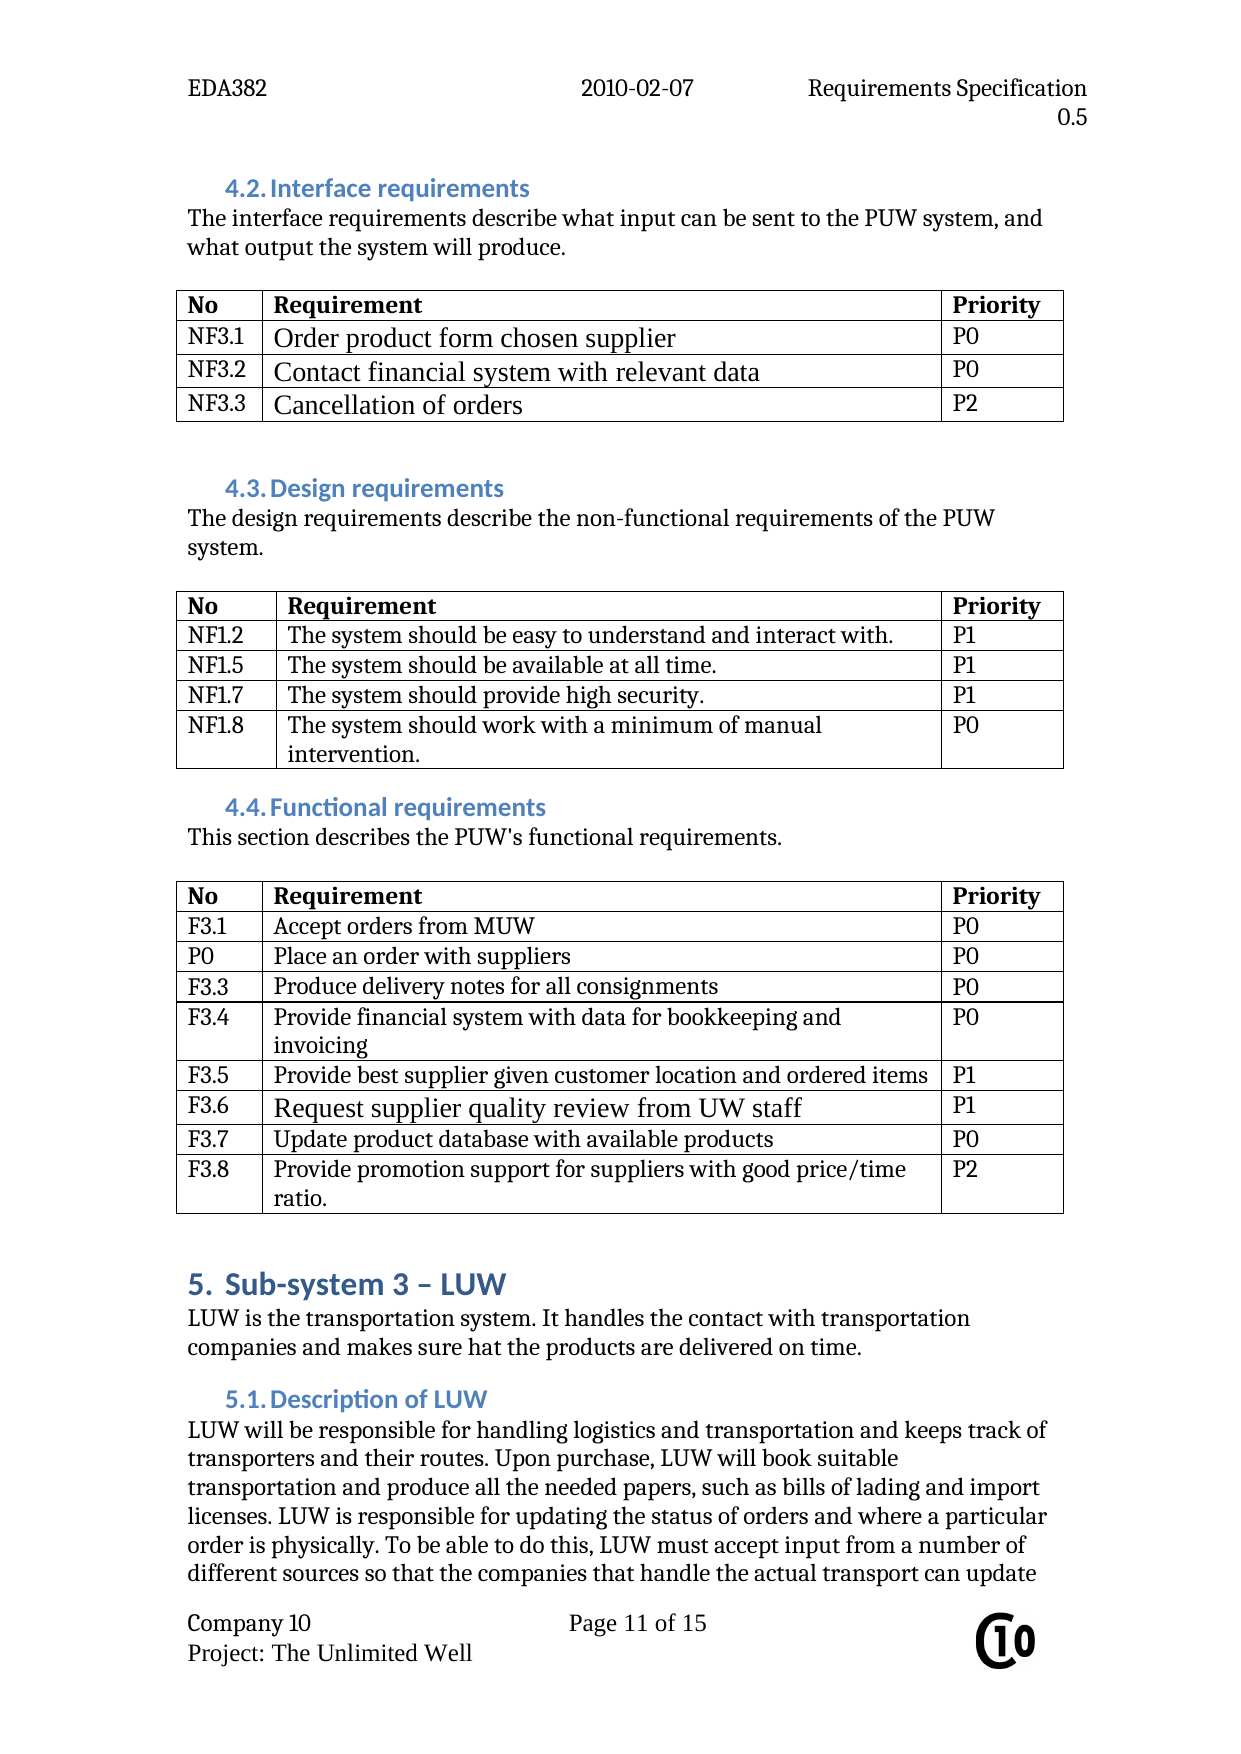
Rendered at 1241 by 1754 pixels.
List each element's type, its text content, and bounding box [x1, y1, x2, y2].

table_cell NF1.7 [177, 681, 276, 710]
table_cell Provide financial system with data for bookkeeping and invoicing [263, 1003, 941, 1060]
subtitle Sub-system 3 – LUW [187, 1263, 1053, 1304]
table_cell Contact financial system with relevant data [263, 355, 941, 387]
table_cell F3.5 [177, 1061, 262, 1090]
text LUW is the transportation system. It handles the contact with transportation companies and makes sure hat the products are delivered on time. [187, 1304, 1053, 1362]
table_cell F3.1 [177, 912, 262, 941]
table_cell NF1.8 [177, 711, 276, 768]
table_cell Cancellation of orders [263, 388, 941, 421]
table_cell NF1.5 [177, 651, 276, 680]
table_header Priority [942, 882, 1063, 911]
table_cell The system should be easy to understand and interact with. [277, 621, 941, 650]
table_header Priority [942, 291, 1063, 320]
table_header Priority [942, 592, 1063, 620]
table_cell F3.6 [177, 1091, 262, 1124]
table_cell P0 [942, 972, 1063, 1001]
table_cell Accept orders from MUW [263, 912, 941, 941]
subtitle Functional requirements [225, 790, 1053, 823]
table_cell Provide promotion support for suppliers with good price/time ratio. [263, 1155, 941, 1212]
table_cell P0 [942, 711, 1063, 768]
table_cell Update product database with available products [263, 1125, 941, 1154]
table_cell F3.8 [177, 1155, 262, 1212]
subtitle Interface requirements [225, 171, 1053, 204]
table_cell F3.4 [177, 1003, 262, 1060]
table_header Requirement [263, 882, 941, 911]
table_cell The system should provide high security. [277, 681, 941, 710]
table_header No [177, 291, 262, 320]
table_cell F3.7 [177, 1125, 262, 1154]
table_header Requirement [263, 291, 941, 320]
table_cell Order product form chosen supplier [263, 321, 941, 354]
table_cell P1 [942, 651, 1063, 680]
table_cell P0 [942, 942, 1063, 971]
table_cell NF3.1 [177, 321, 262, 354]
table_cell P0 [942, 1125, 1063, 1154]
table_cell The system should work with a minimum of manual intervention. [277, 711, 941, 768]
table_cell Provide best supplier given customer location and ordered items [263, 1061, 941, 1090]
picture [975, 1611, 1035, 1670]
table_header Requirement [277, 592, 941, 620]
text The interface requirements describe what input can be sent to the PUW system, and what output the system will produce. [187, 204, 1053, 261]
text The design requirements describe the non-functional requirements of the PUW system. [187, 504, 1053, 562]
table_cell P2 [942, 1155, 1063, 1212]
table_cell NF3.3 [177, 388, 262, 421]
subtitle Design requirements [225, 471, 1053, 504]
text This section describes the PUW's functional requirements. [187, 823, 1053, 852]
table_cell The system should be available at all time. [277, 651, 941, 680]
table_cell P0 [177, 942, 262, 971]
table_cell P1 [942, 621, 1063, 650]
subtitle Description of LUW [225, 1382, 1053, 1416]
table_cell Request supplier quality review from UW staff [263, 1091, 941, 1124]
table_cell Place an order with suppliers [263, 942, 941, 971]
table_cell P2 [942, 388, 1063, 421]
table_cell NF3.2 [177, 355, 262, 387]
table_cell P0 [942, 355, 1063, 387]
table_cell P1 [942, 1061, 1063, 1090]
table_cell P1 [942, 1091, 1063, 1124]
table_cell P0 [942, 1003, 1063, 1060]
table_cell P0 [942, 321, 1063, 354]
table_header No [177, 882, 262, 911]
table_cell F3.3 [177, 972, 262, 1001]
table_cell P1 [942, 681, 1063, 710]
table_header No [177, 592, 276, 620]
table_cell NF1.2 [177, 621, 276, 650]
table_cell P0 [942, 912, 1063, 941]
table_cell Produce delivery notes for all consignments [263, 972, 941, 1001]
